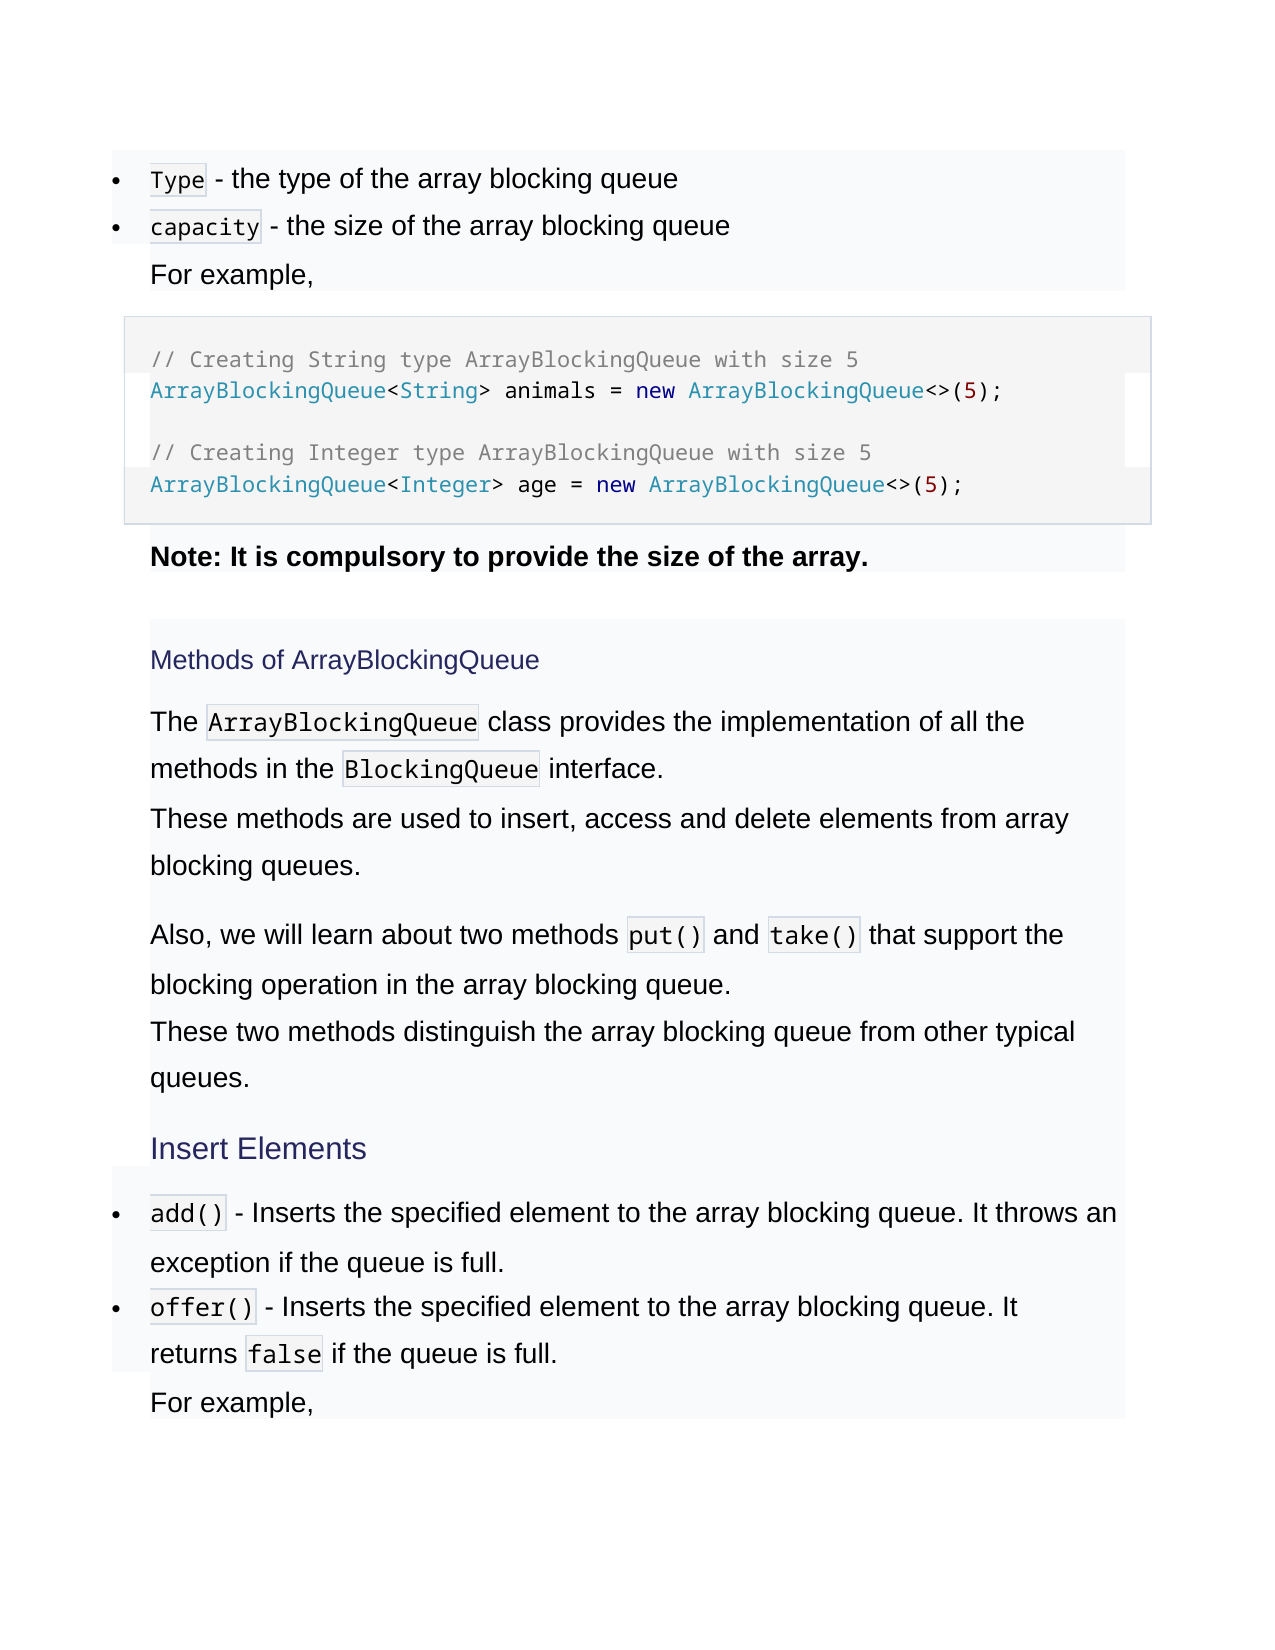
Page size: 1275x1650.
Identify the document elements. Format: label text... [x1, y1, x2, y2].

list add() - Inserts the specified element to the array blocking queue. It throws an exception if the queue is full. [112, 1184, 1125, 1278]
list capacity - the size of the array blocking queue [112, 197, 1125, 244]
text These methods are used to insert, access and delete elements from array blocking queues. [150, 787, 1125, 881]
text These two methods distinguish the array blocking queue from other typical queues. [150, 1000, 1125, 1094]
text The ArrayBlockingQueue class provides the implementation of all the methods in the BlockingQueue interface. [150, 694, 1125, 787]
text // Creating String type ArrayBlockingQueue with size 5 [125, 317, 1150, 373]
text ArrayBlockingQueue<String> animals = new ArrayBlockingQueue<>(5); [150, 373, 1125, 405]
list Type - the type of the array blocking queue [112, 150, 1125, 197]
text For example, [150, 1372, 1125, 1419]
list offer() - Inserts the specified element to the array blocking queue. It returns false if the queue is full. [112, 1278, 1125, 1372]
subtitle Insert Elements [150, 1119, 1125, 1166]
text For example, [150, 244, 1125, 291]
text Also, we will learn about two methods put() and take() that support the blocking operation in the array blocking queue. [150, 906, 1125, 1000]
subtitle Methods of ArrayBlockingQueue [150, 619, 1125, 675]
text ArrayBlockingQueue<Integer> age = new ArrayBlockingQueue<>(5); [125, 441, 1150, 523]
text Note: It is compulsory to provide the size of the array. [150, 525, 1125, 572]
